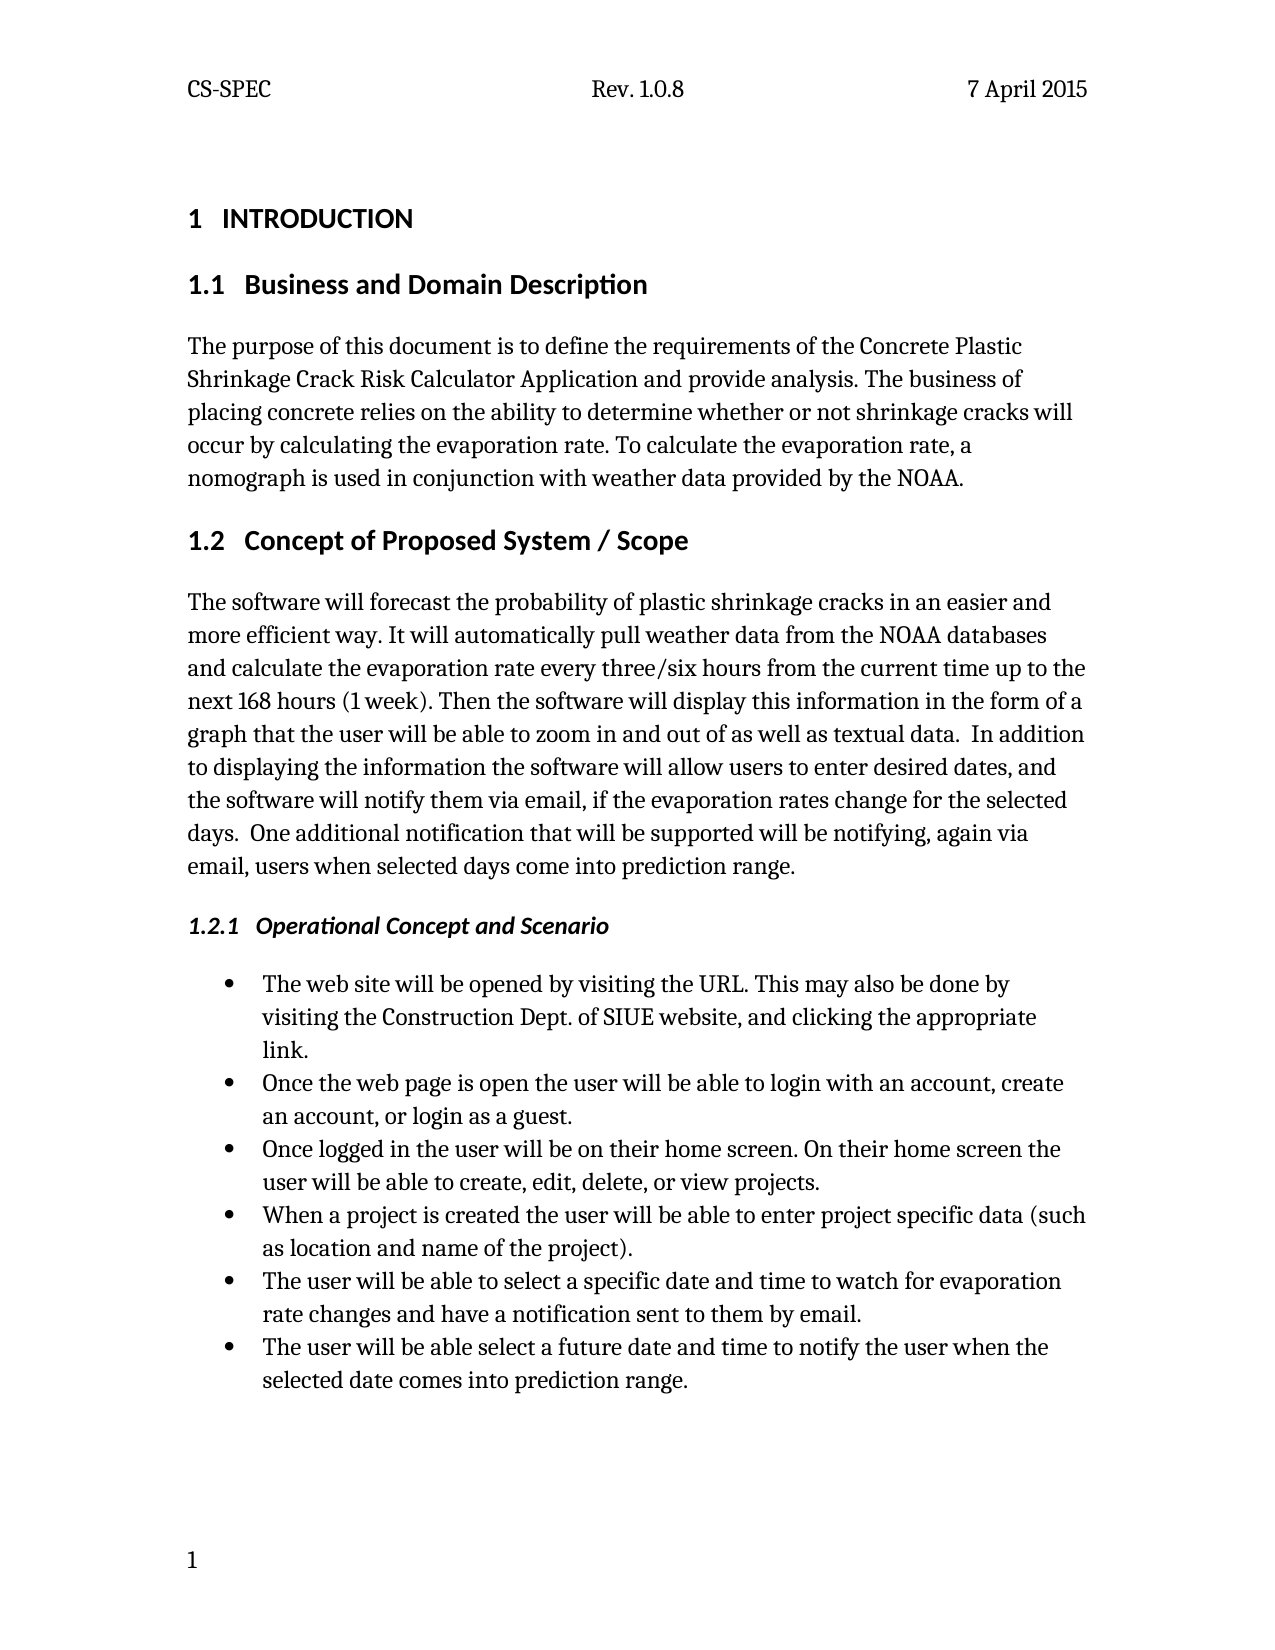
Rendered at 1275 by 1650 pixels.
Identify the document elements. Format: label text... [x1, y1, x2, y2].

subtitle 1 INTRODUCTION [187, 200, 1087, 236]
text The software will forecast the probability of plastic shrinkage cracks in an easier and more efficient way. It will automatically pull weather data from the NOAA databases and calculate the evaporation rate every three/six hours from the current time up to the next 168 hours (1 week). Then the software will display this information in the form of a graph that the user will be able to zoom in and out of as well as textual data. In addition to displaying the information the software will allow users to enter desired dates, and the software will notify them via email, if the evaporation rates change for the selected days. One additional notification that will be supported will be notifying, again via email, users when selected days come into prediction range. [187, 588, 1087, 881]
subtitle 1.1 Business and Domain Description [187, 266, 1087, 302]
subtitle 1.2.1 Operational Concept and Scenario [187, 910, 1087, 941]
list The web site will be opened by visiting the URL. This may also be done by visiting the Construction Dept. of SIUE website, and clicking the appropriate link. [225, 970, 1087, 1065]
list When a project is created the user will be able to enter project specific data (such as location and name of the project). [225, 1201, 1087, 1263]
list The user will be able select a future date and time to notify the user when the selected date comes into prediction range. [225, 1333, 1087, 1395]
list Once logged in the user will be on their home screen. On their home screen the user will be able to create, edit, delete, or view projects. [225, 1135, 1087, 1197]
list The user will be able to select a specific date and time to watch for evaporation rate changes and have a notification sent to them by email. [225, 1267, 1087, 1329]
text The purpose of this document is to define the requirements of the Concrete Plastic Shrinkage Crack Risk Calculator Application and provide analysis. The business of placing concrete relies on the ability to determine whether or not shrinkage cracks will occur by calculating the evaporation rate. To calculate the evaporation rate, a nomograph is used in conjunction with weather data provided by the NOAA. [187, 332, 1087, 493]
subtitle 1.2 Concept of Proposed System / Scope [187, 522, 1087, 558]
list Once the web page is open the user will be able to login with an account, create an account, or login as a guest. [225, 1069, 1087, 1131]
